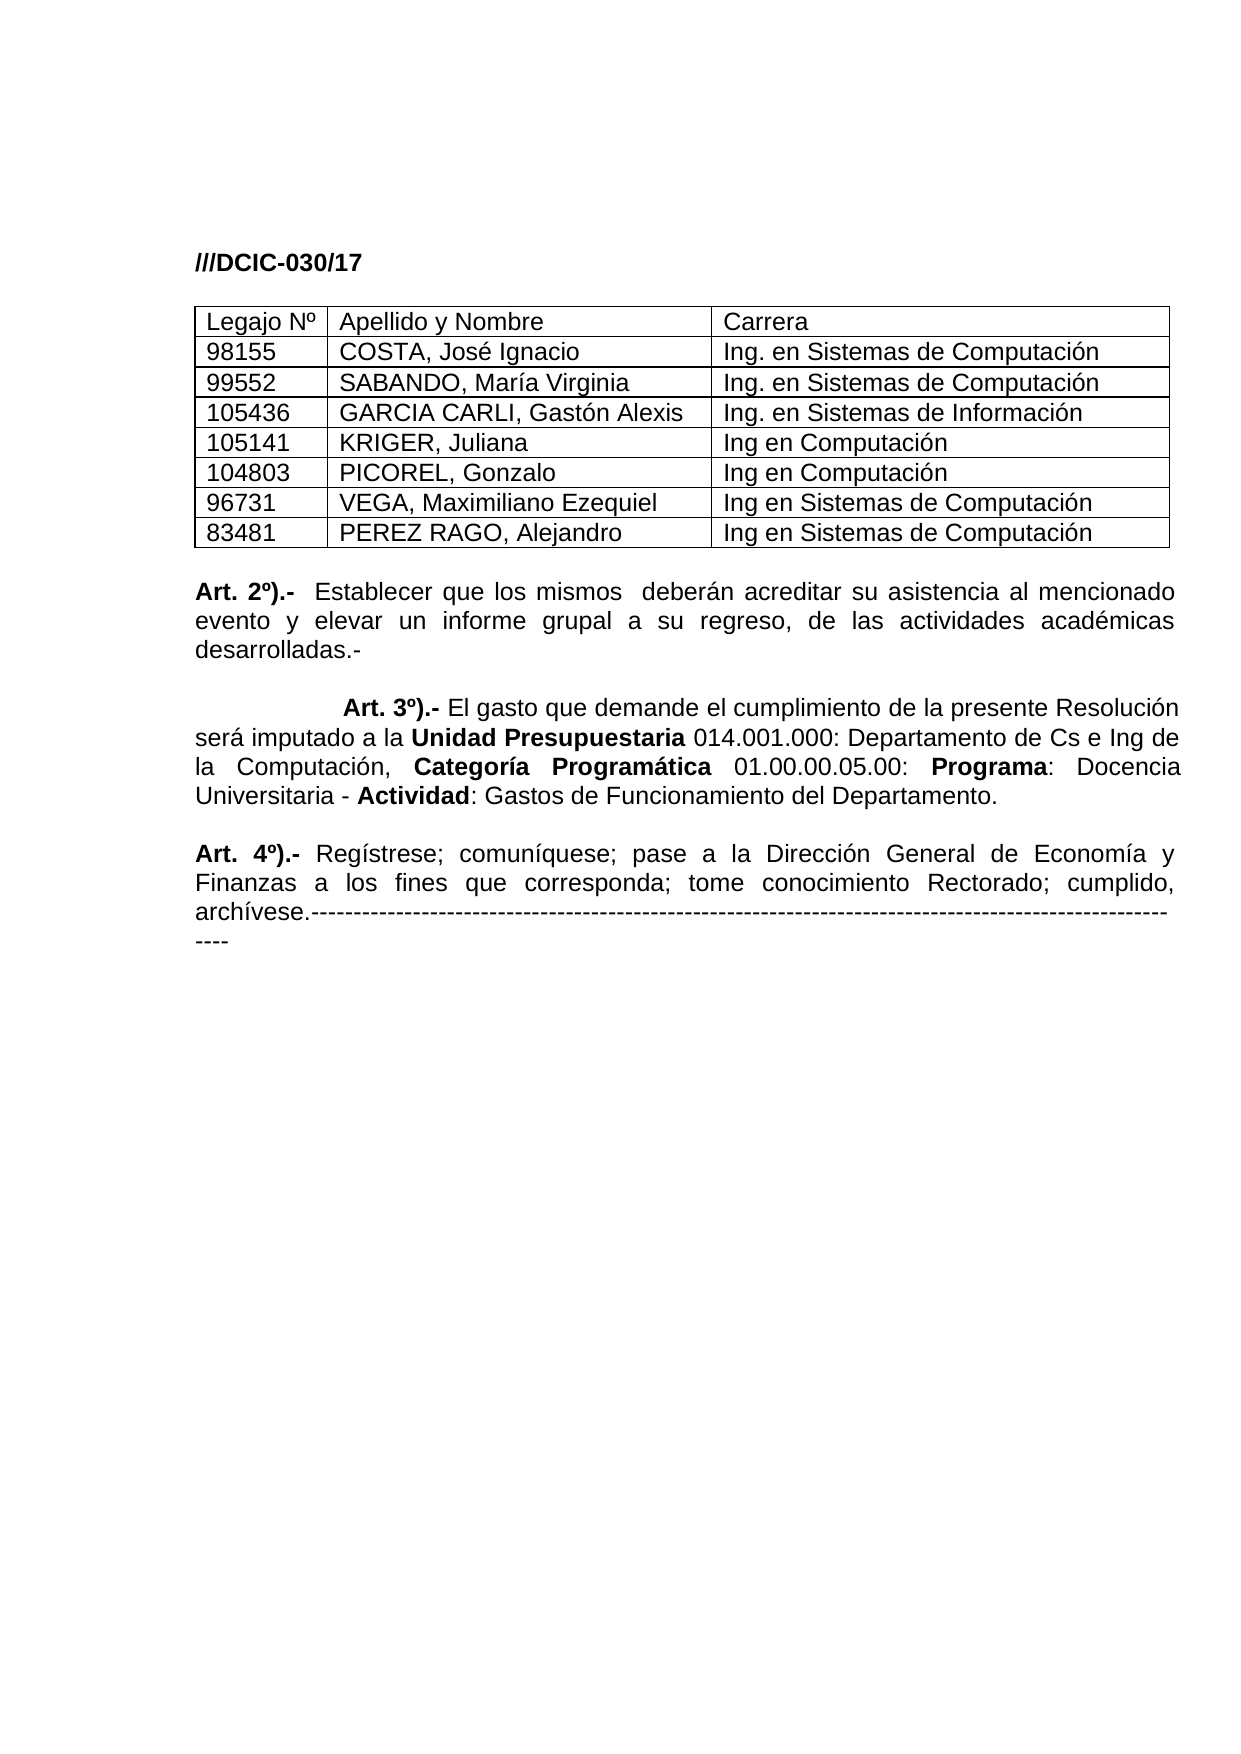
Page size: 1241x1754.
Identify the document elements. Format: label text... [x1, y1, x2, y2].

table_cell GARCIA CARLI, Gastón Alexis [328, 398, 711, 427]
table_cell Ing. en Sistemas de Información [712, 398, 1169, 427]
table_cell 104803 [196, 458, 327, 487]
table_cell 98155 [196, 337, 327, 366]
text Art. 3º).- El gasto que demande el cumplimiento de la presente Resolución será imputado a la Unidad Presupuestaria 014.001.000: Departamento de Cs e Ing de la Computación, Categoría Programática 01.00.00.05.00: Programa: Docencia Universitaria - Actividad: Gastos de Funcionamiento del Departamento. [195, 693, 1181, 809]
table_cell PICOREL, Gonzalo [328, 458, 711, 487]
table_cell VEGA, Maximiliano Ezequiel [328, 488, 711, 517]
table_cell Ing. en Sistemas de Computación [712, 368, 1169, 396]
text Art. 4º).- Regístrese; comuníquese; pase a la Dirección General de Economía y Finanzas a los fines que corresponda; tome conocimiento Rectorado; cumplido, archívese.--------------------------------------------------------------------------------------------------------- [195, 839, 1176, 955]
text Art. 2º).- Establecer que los mismos deberán acreditar su asistencia al mencionado evento y elevar un informe grupal a su regreso, de las actividades académicas desarrolladas.- [195, 577, 1176, 664]
table_cell 105436 [196, 398, 327, 427]
table_cell 83481 [196, 518, 327, 547]
table_cell COSTA, José Ignacio [328, 337, 711, 366]
table_cell Ing. en Sistemas de Computación [712, 337, 1169, 366]
table_cell KRIGER, Juliana [328, 428, 711, 457]
table_cell 99552 [196, 368, 327, 396]
table_cell Ing en Sistemas de Computación [712, 518, 1169, 547]
table_header Legajo Nº [196, 307, 327, 336]
text ///DCIC-030/17 [195, 248, 1176, 277]
table_cell Ing en Computación [712, 428, 1169, 457]
table_header Apellido y Nombre [328, 307, 711, 336]
table_cell 105141 [196, 428, 327, 457]
table_cell Ing en Computación [712, 458, 1169, 487]
table_cell SABANDO, María Virginia [328, 368, 711, 396]
table_cell PEREZ RAGO, Alejandro [328, 518, 711, 547]
table_cell Ing en Sistemas de Computación [712, 488, 1169, 517]
table_header Carrera [712, 307, 1169, 336]
table_cell 96731 [196, 488, 327, 517]
